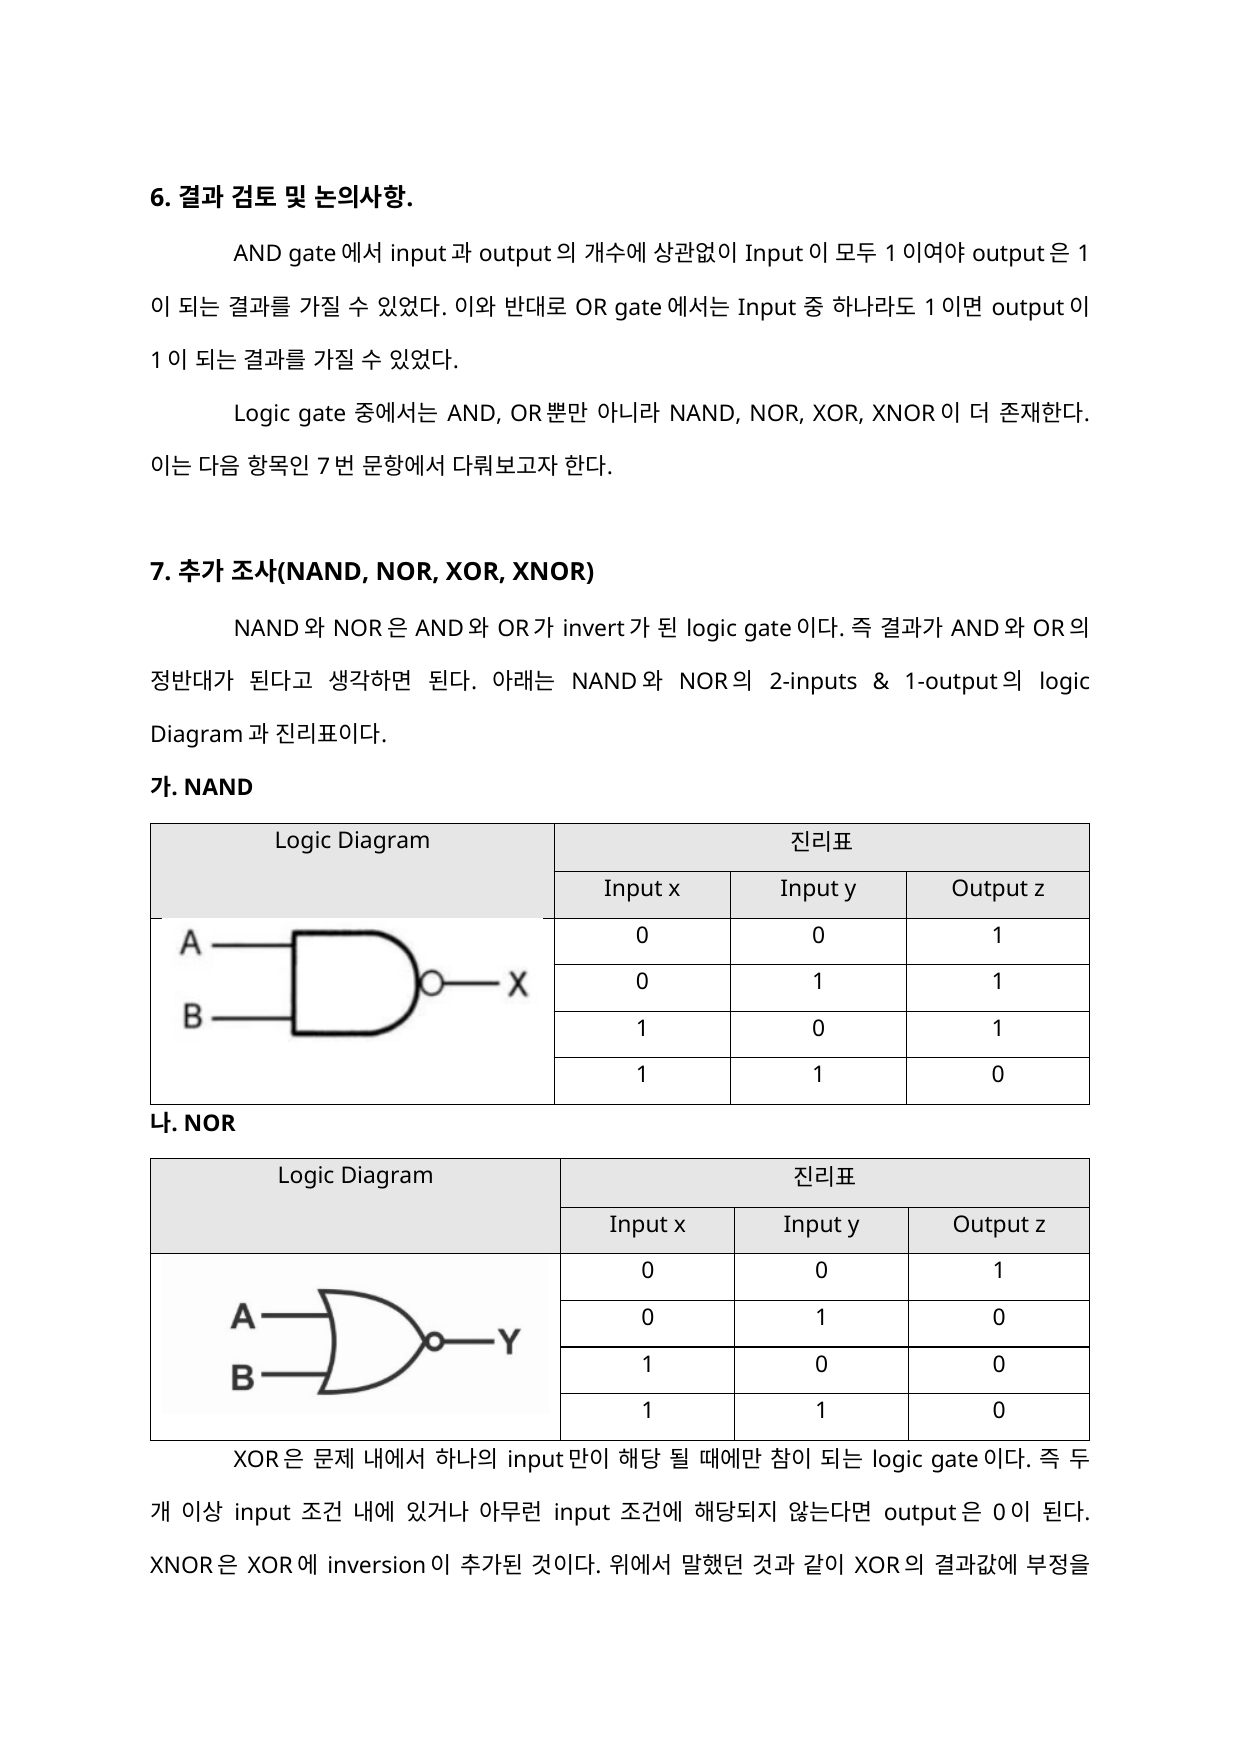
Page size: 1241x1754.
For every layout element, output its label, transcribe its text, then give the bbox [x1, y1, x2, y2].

table_header 진리표 [561, 1159, 1089, 1207]
table_cell [151, 1254, 560, 1439]
table_cell 1 [731, 965, 906, 1011]
table_cell 1 [561, 1348, 734, 1393]
table_cell 0 [909, 1394, 1089, 1439]
table_header Logic Diagram [151, 824, 554, 918]
table_cell 0 [909, 1348, 1089, 1393]
table_header Logic Diagram [151, 1159, 560, 1253]
table_header 진리표 [555, 824, 1089, 871]
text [150, 1441, 1090, 1580]
text 나. NOR [150, 1105, 1090, 1138]
table_cell 0 [555, 919, 730, 964]
picture [161, 918, 543, 1044]
text 가. NAND [150, 769, 1090, 802]
table_cell 0 [907, 1058, 1089, 1104]
table_cell 0 [735, 1348, 908, 1393]
table_cell 0 [561, 1301, 734, 1346]
table_cell 1 [907, 919, 1089, 964]
text Logic gate 중에서는 AND, OR뿐만 아니라 NAND, NOR, XOR, XNOR이 더 존재한다. 이는 다음 항목인 7번 문항에서 다뤄보고자 한다. [150, 395, 1090, 481]
table_cell Output z [907, 872, 1089, 918]
table_cell 0 [909, 1301, 1089, 1346]
table_cell 1 [735, 1394, 908, 1439]
table_cell 0 [561, 1254, 734, 1300]
table_cell Input y [731, 872, 906, 918]
table_cell Input x [555, 872, 730, 918]
table_cell 1 [735, 1301, 908, 1346]
text NAND와 NOR은 AND와 OR가 invert가 된 logic gate이다. 즉 결과가 AND와 OR의 정반대가 된다고 생각하면 된다. 아래는 NAND와 NOR의 2-inputs & 1-output의 logic Diagram과 진리표이다. [150, 609, 1090, 749]
table_cell 0 [735, 1254, 908, 1300]
table_cell 1 [909, 1254, 1089, 1300]
table_cell 1 [561, 1394, 734, 1439]
table_cell 0 [731, 919, 906, 964]
table_cell Input x [561, 1208, 734, 1253]
table_cell Input y [735, 1208, 908, 1253]
table_cell 1 [731, 1058, 906, 1104]
table_cell 1 [555, 1058, 730, 1104]
table_cell 1 [907, 1012, 1089, 1057]
table_cell 0 [731, 1012, 906, 1057]
text AND gate에서 input과 output의 개수에 상관없이 Input이 모두 1이여야 output은 1이 되는 결과를 가질 수 있었다. 이와 반대로 OR gate에서는 Input 중 하나라도 1이면 output이 1이 되는 결과를 가질 수 있었다. [150, 235, 1090, 375]
picture [161, 1254, 550, 1414]
text 7. 추가 조사(NAND, NOR, XOR, XNOR) [150, 551, 1090, 588]
table_cell [151, 919, 554, 1104]
table_cell Output z [909, 1208, 1089, 1253]
table_cell 1 [555, 1012, 730, 1057]
table_cell 0 [555, 965, 730, 1011]
text 6. 결과 검토 및 논의사항. [150, 177, 1090, 213]
table_cell 1 [907, 965, 1089, 1011]
